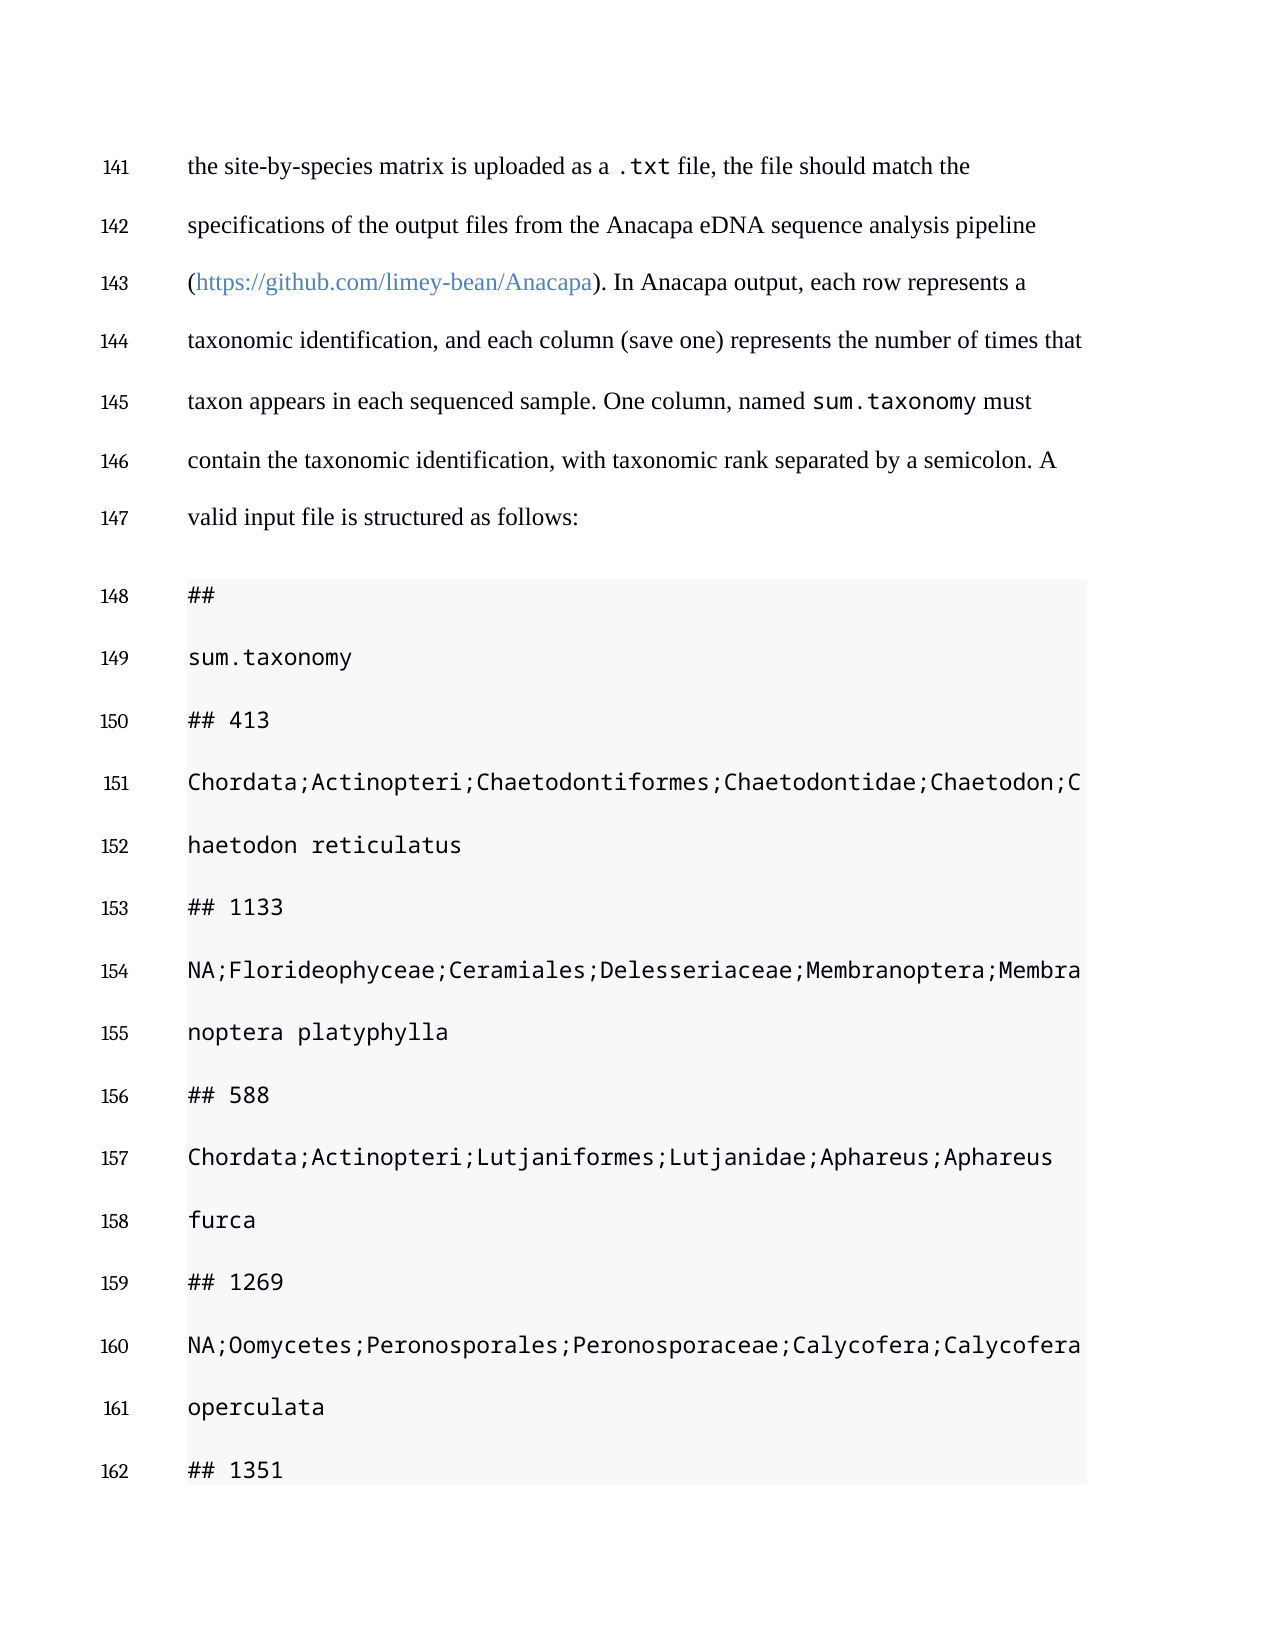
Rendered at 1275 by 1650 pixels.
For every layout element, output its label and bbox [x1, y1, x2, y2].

text [187, 579, 1087, 1485]
text [187, 150, 1087, 531]
